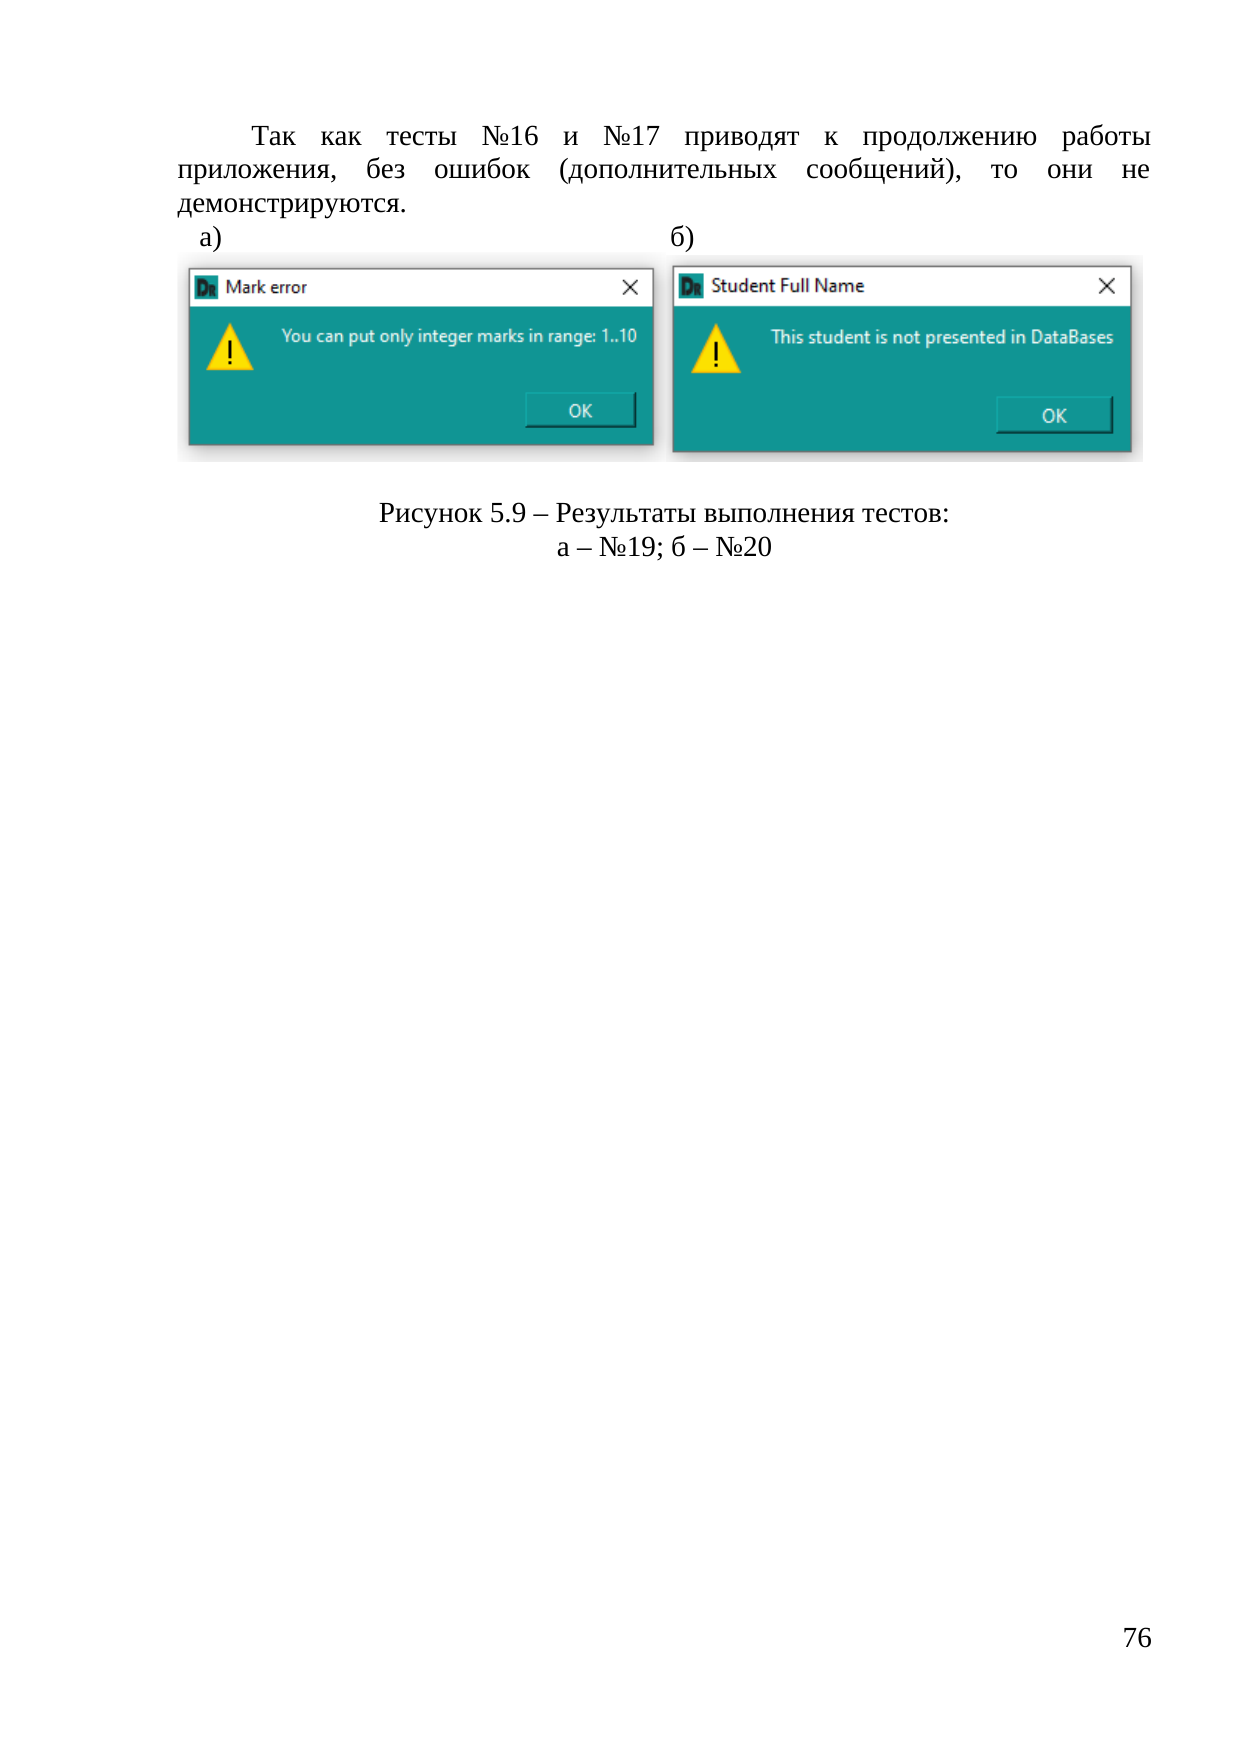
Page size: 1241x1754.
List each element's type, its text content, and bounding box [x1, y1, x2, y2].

list а – №19; б – №20 [177, 529, 1152, 563]
list Рисунок 5.9 – Результаты выполнения тестов: [177, 496, 1152, 529]
text а) б) [177, 219, 1152, 252]
list Так как тесты №16 и №17 приводят к продолжению работы приложения, без ошибок (дополнительных сообщений), то они не демонстрируются. [177, 118, 1152, 219]
picture [177, 252, 1143, 462]
